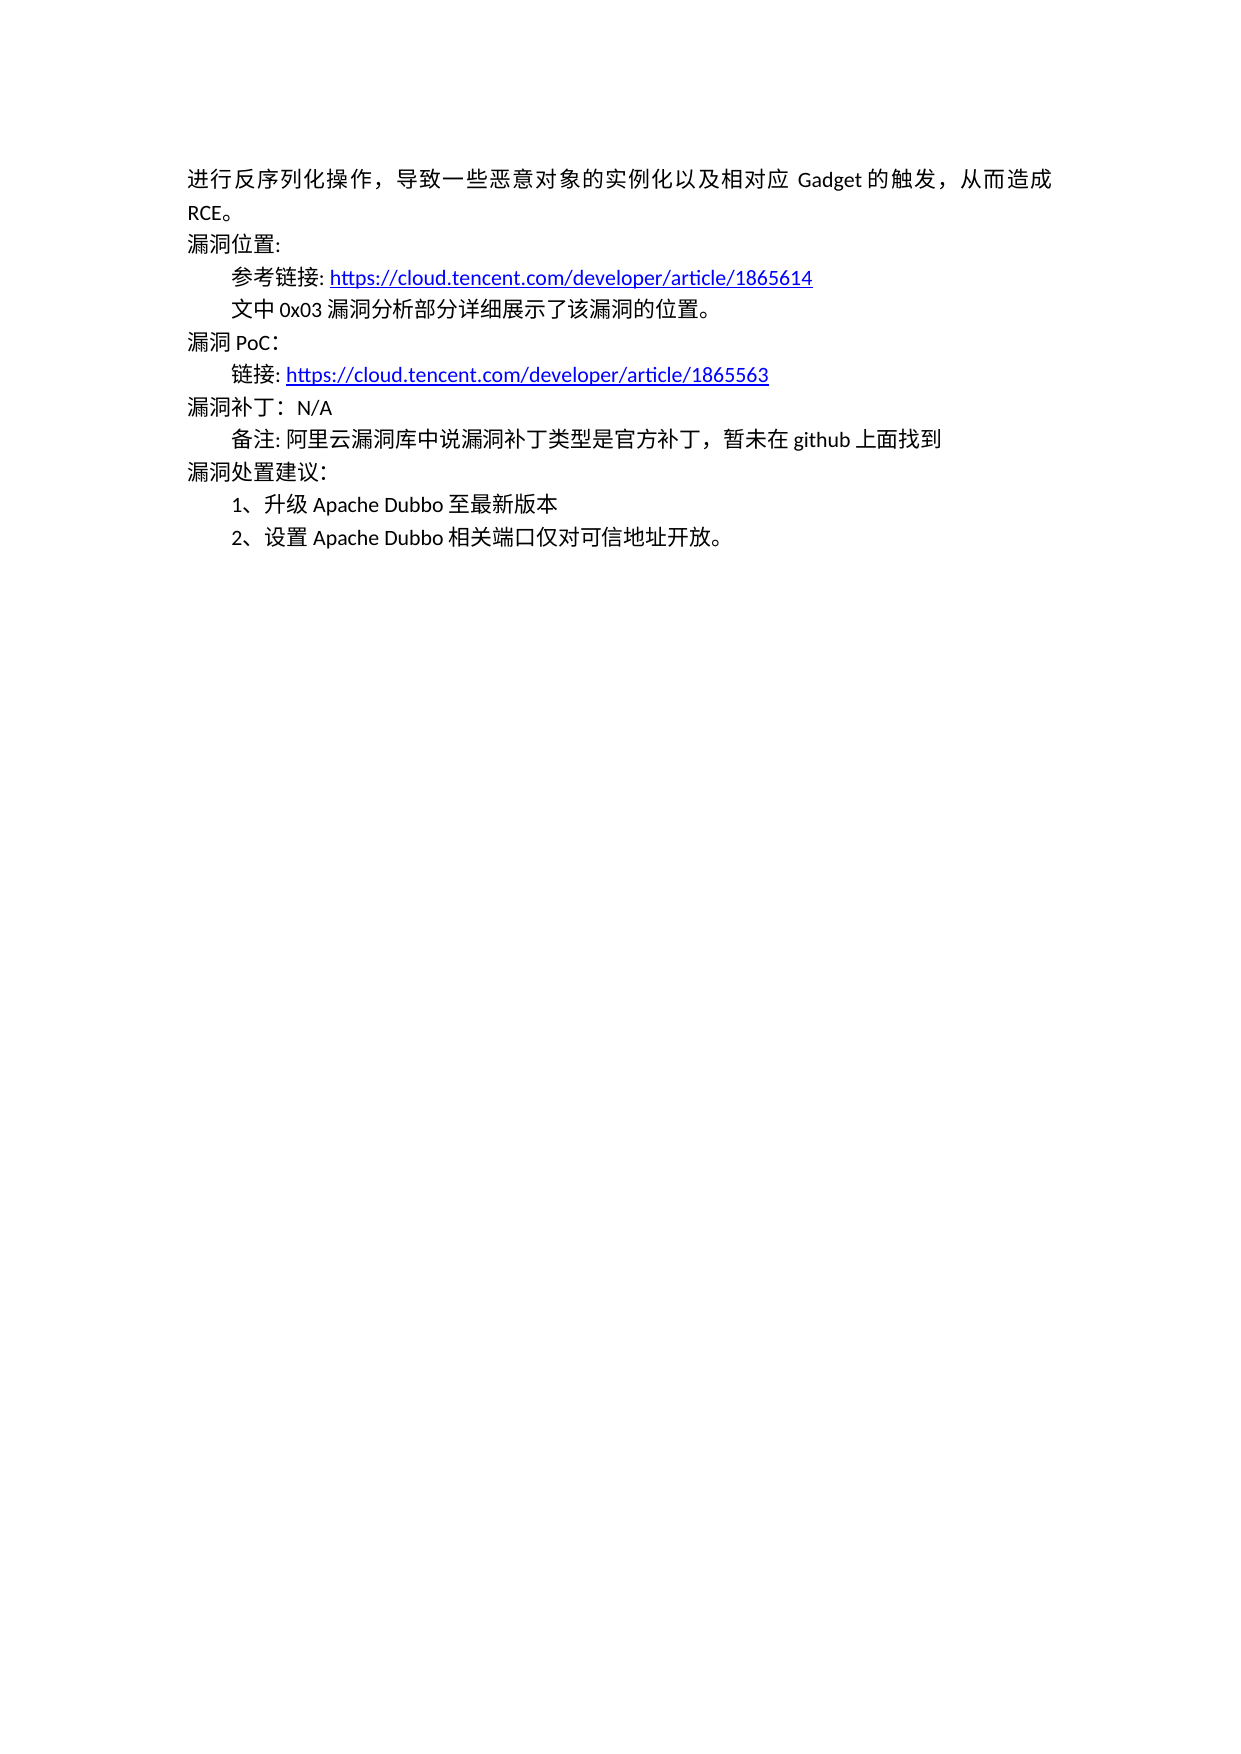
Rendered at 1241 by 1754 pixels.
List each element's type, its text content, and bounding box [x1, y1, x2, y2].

text 漏洞补丁：N/A [187, 389, 1053, 422]
text 漏洞位置: [187, 227, 1053, 259]
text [187, 162, 1053, 227]
list 升级 Apache Dubbo 至最新版本 [187, 487, 1053, 519]
text 参考链接: https://cloud.tencent.com/developer/article/1865614 [187, 259, 1053, 292]
text 文中0x03 漏洞分析部分详细展示了该漏洞的位置。 [187, 292, 1053, 324]
text 漏洞处置建议： [187, 454, 1053, 487]
text 备注: 阿里云漏洞库中说漏洞补丁类型是官方补丁，暂未在github上面找到 [187, 422, 1053, 454]
list 2、设置 Apache Dubbo 相关端口仅对可信地址开放。 [187, 519, 1053, 552]
text 漏洞PoC： [187, 324, 1053, 357]
text 链接: https://cloud.tencent.com/developer/article/1865563 [187, 357, 1053, 389]
